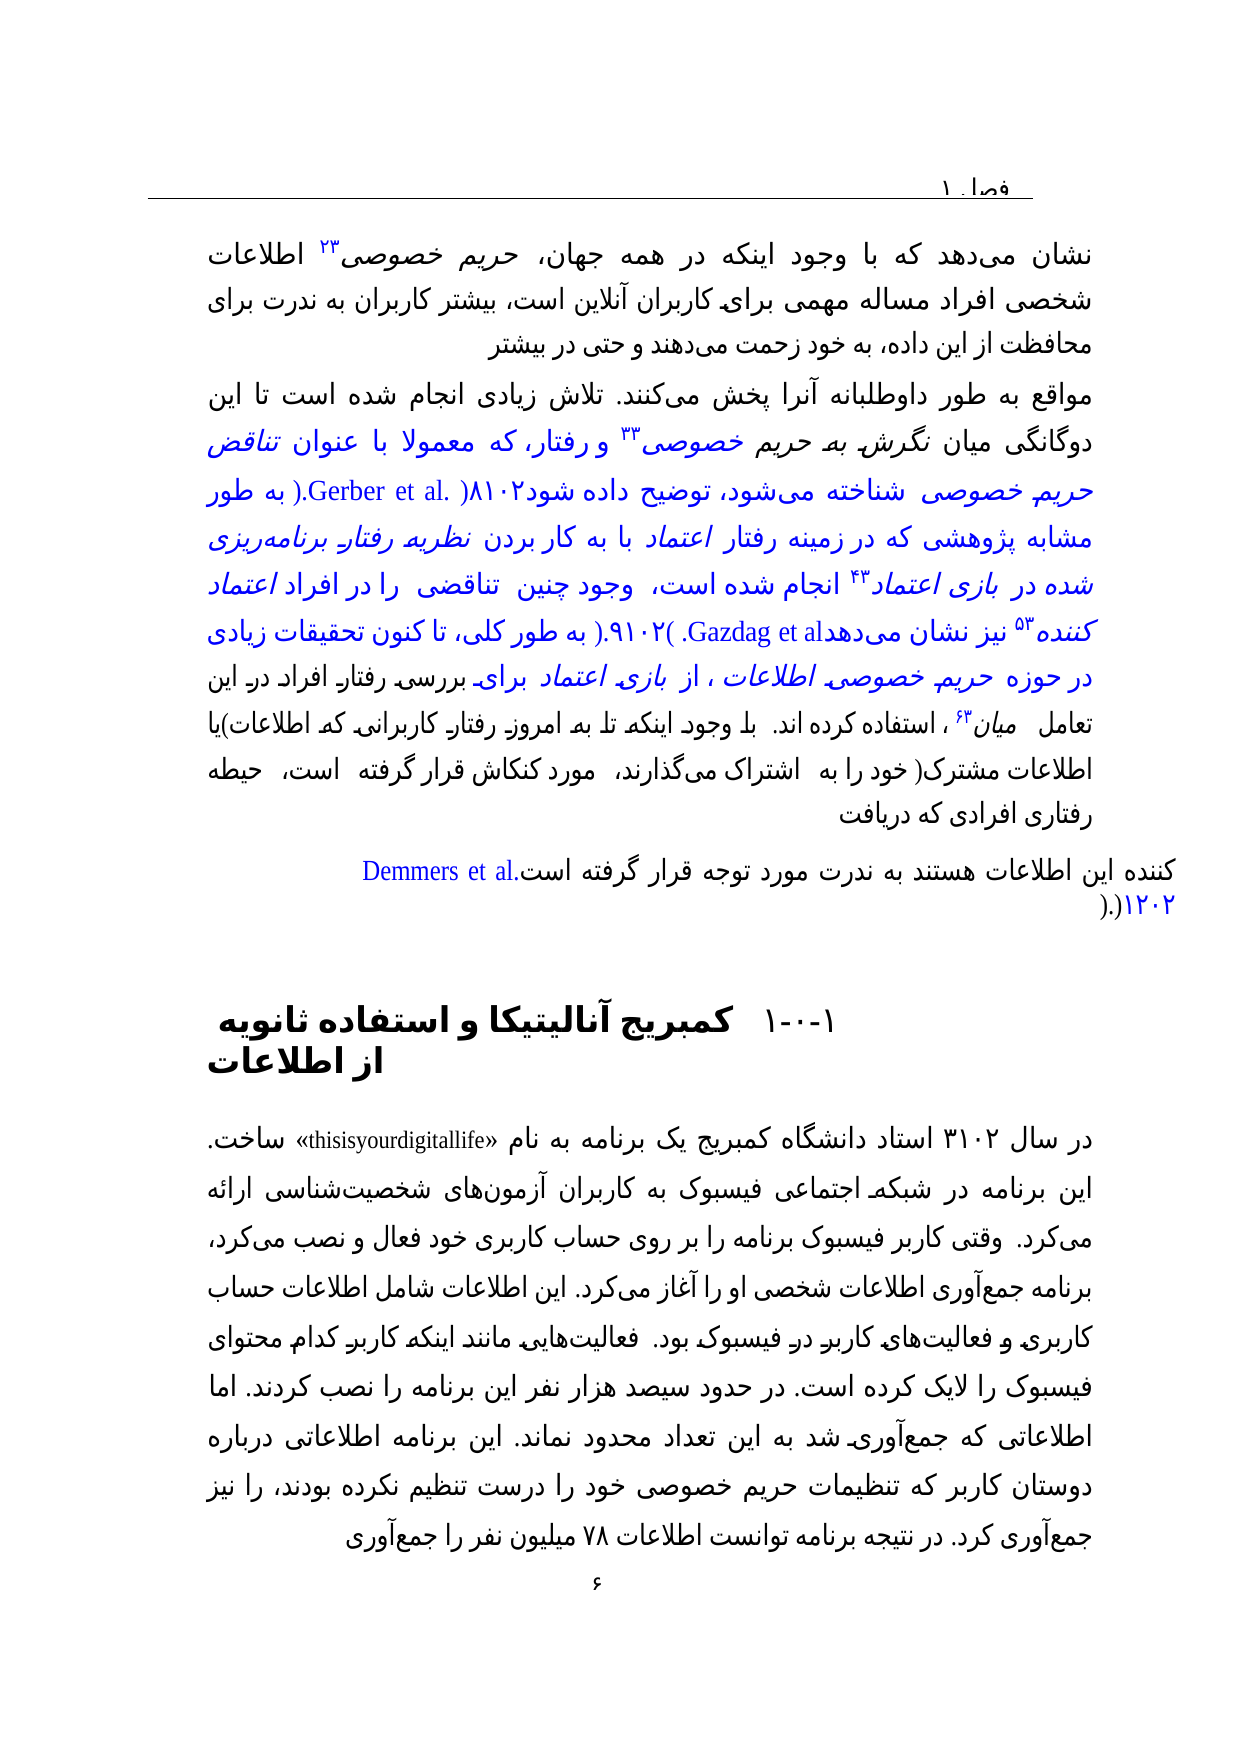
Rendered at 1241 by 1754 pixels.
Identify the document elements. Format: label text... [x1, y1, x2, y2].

text در ﺳﺎل ۳۱۰۲ اﺳﺘﺎد داﻧﺸﮕﺎه ﮐﻤﺒﺮﯾﺞ ﯾﮏ ﺑﺮﻧﺎﻣﻪ ﺑﻪ ﻧﺎم «thisisyourdigitallife» ﺳﺎﺧﺖ. اﯾﻦ ﺑﺮﻧﺎﻣﻪ در ﺷﺒﮑﻪ اﺟﺘﻤﺎﻋﯽ ﻓﯿﺴﺒﻮک ﺑﻪ ﮐﺎرﺑﺮان آزﻣﻮنﻫﺎی ﺷﺨﺼﯿﺖﺷﻨﺎﺳﯽ اراﺋﻪ ﻣﯽﮐﺮد. وﻗﺘﯽ ﮐﺎرﺑﺮ ﻓﯿﺴﺒﻮک ﺑﺮﻧﺎﻣﻪ را ﺑﺮ روی ﺣﺴﺎب ﮐﺎرﺑﺮی ﺧﻮد ﻓﻌﺎل و ﻧﺼﺐ ﻣﯽﮐﺮد، ﺑﺮﻧﺎﻣﻪ ﺟﻤﻊآوری اﻃﻼﻋﺎت ﺷﺨﺼﯽ او را آﻏﺎز ﻣﯽﮐﺮد. اﯾﻦ اﻃﻼﻋﺎت ﺷﺎﻣﻞ اﻃﻼﻋﺎت ﺣﺴﺎب ﮐﺎرﺑﺮی و ﻓﻌﺎﻟﯿﺖﻫﺎی ﮐﺎرﺑﺮ در ﻓﯿﺴﺒﻮک ﺑﻮد. ﻓﻌﺎﻟﯿﺖﻫﺎﯾﯽ ﻣﺎﻧﻨﺪ اﯾﻨﮑﻪ ﮐﺎرﺑﺮ ﮐﺪام ﻣﺤﺘﻮای ﻓﯿﺴﺒﻮک را ﻻﯾﮏ ﮐﺮده اﺳﺖ. در ﺣﺪود ﺳﯿﺼﺪ ﻫﺰار ﻧﻔﺮ اﯾﻦ ﺑﺮﻧﺎﻣﻪ را ﻧﺼﺐ ﮐﺮدﻧﺪ. اﻣﺎ اﻃﻼﻋﺎﺗﯽ ﮐﻪ ﺟﻤﻊآوری ﺷﺪ ﺑﻪ اﯾﻦ ﺗﻌﺪاد ﻣﺤﺪود ﻧﻤﺎﻧﺪ. اﯾﻦ ﺑﺮﻧﺎﻣﻪ اﻃﻼﻋﺎﺗﯽ درﺑﺎره دوﺳﺘﺎن ﮐﺎرﺑﺮ ﮐﻪ ﺗﻨﻈﯿﻤﺎت ﺣﺮﯾﻢ ﺧﺼﻮﺻﯽ ﺧﻮد را درﺳﺖ ﺗﻨﻈﯿﻢ ﻧﮑﺮده ﺑﻮدﻧﺪ، را ﻧﯿﺰ ﺟﻤﻊآوری ﮐﺮد. در ﻧﺘﯿﺠﻪ ﺑﺮﻧﺎﻣﻪ ﺗﻮاﻧﺴﺖ اﻃﻼﻋﺎت ۷۸ ﻣﯿﻠﯿﻮن ﻧﻔﺮ را ﺟﻤﻊآوری [207, 1121, 1093, 1552]
text ﻧﺸﺎن ﻣﯽدﻫﺪ ﮐﻪ ﺑﺎ وﺟﻮد اﯾﻨﮑﻪ در ﻫﻤﻪ ﺟﻬﺎن، ﺣﺮﯾﻢ ﺧﺼﻮﺻﯽ۲۳ اﻃﻼﻋﺎت ﺷﺨﺼﯽ اﻓﺮاد ﻣﺴﺎﻟﻪ ﻣﻬﻤﯽ ﺑﺮای ﮐﺎرﺑﺮان آﻧﻼﯾﻦ اﺳﺖ، ﺑﯿﺸﺘﺮ ﮐﺎرﺑﺮان ﺑﻪ ﻧﺪرت ﺑﺮای ﻣﺤﺎﻓﻈﺖ از اﯾﻦ داده، ﺑﻪ ﺧﻮد زﺣﻤﺖ ﻣﯽدﻫﻨﺪ و ﺣﺘﯽ در ﺑﯿﺸﺘﺮ [207, 235, 1093, 360]
text ﮐﻨﻨﺪه اﯾﻦ اﻃﻼﻋﺎت ﻫﺴﺘﻨﺪ ﺑﻪ ﻧﺪرت ﻣﻮرد ﺗﻮﺟﻪ ﻗﺮار ﮔﺮﻓﺘﻪ اﺳﺖDemmers et al. )۱۲۰۲.( [362, 853, 1176, 921]
text ﻣﻮاﻗﻊ ﺑﻪ ﻃﻮر داوﻃﻠﺒﺎﻧﻪ آنرا ﭘﺨﺶ ﻣﯽﮐﻨﻨﺪ. ﺗﻼش زﯾﺎدی اﻧﺠﺎم ﺷﺪه اﺳﺖ ﺗﺎ اﯾﻦ دوﮔﺎﻧﮕﯽ ﻣﯿﺎن ﻧﮕﺮش ﺑﻪ ﺣﺮﯾﻢ ﺧﺼﻮﺻﯽ۳۳ و رﻓﺘﺎر، ﮐﻪ ﻣﻌﻤﻮﻻ ﺑﺎ ﻋﻨﻮان ﺗﻨﺎﻗﺾ ﺣﺮﯾﻢ ﺧﺼﻮﺻﯽ ﺷﻨﺎﺧﺘﻪ ﻣﯽﺷﻮد، ﺗﻮﺿﯿﺢ داده ﺷﻮدGerber et al. )۸۱۰۲.( ﺑﻪ ﻃﻮر ﻣﺸﺎﺑﻪ ﭘﮋوﻫﺸﯽ ﮐﻪ در زﻣﯿﻨﻪ رﻓﺘﺎر اﻋﺘﻤﺎد ﺑﺎ ﺑﻪ ﮐﺎر ﺑﺮدن ﻧﻈﺮﯾﻪ رﻓﺘﺎر ﺑﺮﻧﺎﻣﻪرﯾﺰی ﺷﺪه در ﺑﺎزی اﻋﺘﻤﺎد۴۳ اﻧﺠﺎم ﺷﺪه اﺳﺖ، وﺟﻮد ﭼﻨﯿﻦ ﺗﻨﺎﻗﻀﯽ را در اﻓﺮاد اﻋﺘﻤﺎد ﮐﻨﻨﺪه۵۳ ﻧﯿﺰ ﻧﺸﺎن ﻣﯽدﻫﺪGazdag et al. )۹۱۰۲.( ﺑﻪ ﻃﻮر ﮐﻠﯽ، ﺗﺎ ﮐﻨﻮن ﺗﺤﻘﯿﻘﺎت زﯾﺎدی در ﺣﻮزه ﺣﺮﯾﻢ ﺧﺼﻮﺻﯽ اﻃﻼﻋﺎت ، از ﺑﺎزی اﻋﺘﻤﺎد ﺑﺮای ﺑﺮرﺳﯽ رﻓﺘﺎر اﻓﺮاد در اﯾﻦ ﺗﻌﺎﻣﻞ ﻣﯿﺎن۶۳ ، اﺳﺘﻔﺎده ﮐﺮده اﻧﺪ. ﺑﺎ وﺟﻮد اﯾﻨﮑﻪ ﺗﺎ ﺑﻪ اﻣﺮوز رﻓﺘﺎر ﮐﺎرﺑﺮاﻧﯽ ﮐﻪ اﻃﻼﻋﺎت)ﯾﺎ اﻃﻼﻋﺎت ﻣﺸﺘﺮک( ﺧﻮد را ﺑﻪ اﺷﺘﺮاک ﻣﯽﮔﺬارﻧﺪ، ﻣﻮرد ﮐﻨﮑﺎش ﻗﺮار ﮔﺮﻓﺘﻪ اﺳﺖ، ﺣﯿﻄﻪ رﻓﺘﺎری اﻓﺮادی ﮐﻪ درﯾﺎﻓﺖ [207, 377, 1093, 830]
subtitle ۱-۰-۱ ﮐﻤﺒﺮﯾﺞ آﻧﺎﻟﯿﺘﯿﮑﺎ و اﺳﺘﻔﺎده ﺛﺎﻧﻮﯾﻪ از اﻃﻼﻋﺎت [207, 999, 1176, 1081]
